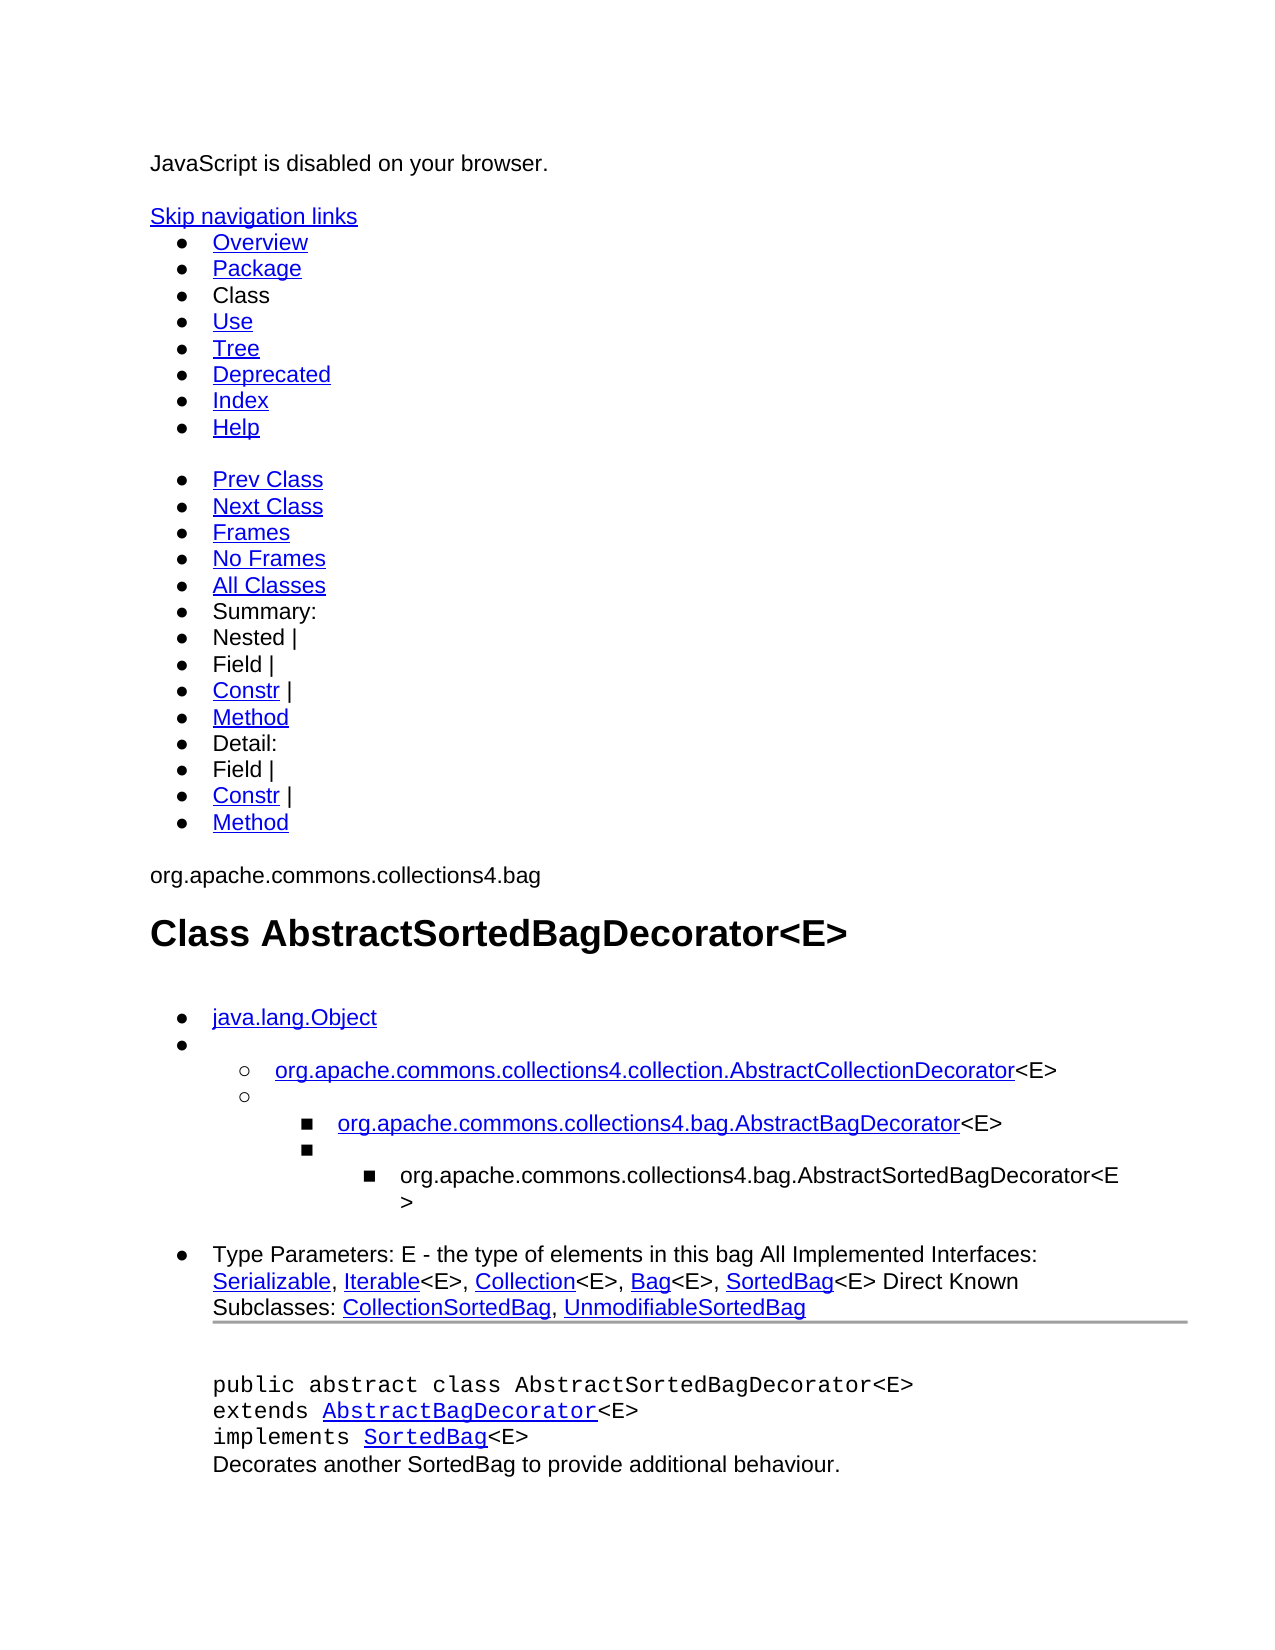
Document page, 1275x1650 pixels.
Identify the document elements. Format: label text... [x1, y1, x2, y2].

list java.lang.Object [175, 1004, 1125, 1031]
list No Frames [175, 545, 1125, 572]
list Field | [175, 756, 1125, 782]
list Deprecated [175, 361, 1125, 387]
list Constr | [175, 677, 1125, 703]
list Prev Class [175, 466, 1125, 493]
list Method [175, 809, 1125, 835]
list Detail: [175, 730, 1125, 756]
list Package [175, 255, 1125, 282]
list Overview [175, 229, 1125, 255]
list Method [175, 703, 1125, 730]
text org.apache.commons.collections4.bag [150, 862, 1125, 888]
list org.apache.commons.collections4.collection.AbstractCollectionDecorator<E> [237, 1057, 1125, 1083]
list All Classes [175, 572, 1125, 598]
text Skip navigation links [150, 203, 1125, 229]
list Index [175, 387, 1125, 413]
list org.apache.commons.collections4.bag.AbstractBagDecorator<E> [300, 1110, 1125, 1136]
list Tree [175, 334, 1125, 361]
list Constr | [175, 782, 1125, 809]
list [175, 1241, 1125, 1477]
text JavaScript is disabled on your browser. [150, 150, 1125, 176]
list Class [175, 282, 1125, 308]
list Nested | [175, 624, 1125, 651]
list org.apache.commons.collections4.bag.AbstractSortedBagDecorator<E> [362, 1162, 1125, 1215]
list Frames [175, 519, 1125, 545]
list Next Class [175, 493, 1125, 519]
subtitle Class AbstractSortedBagDecorator<E> [150, 911, 1125, 954]
list Use [175, 308, 1125, 334]
list Summary: [175, 598, 1125, 624]
list Field | [175, 651, 1125, 677]
list Help [175, 413, 1125, 440]
